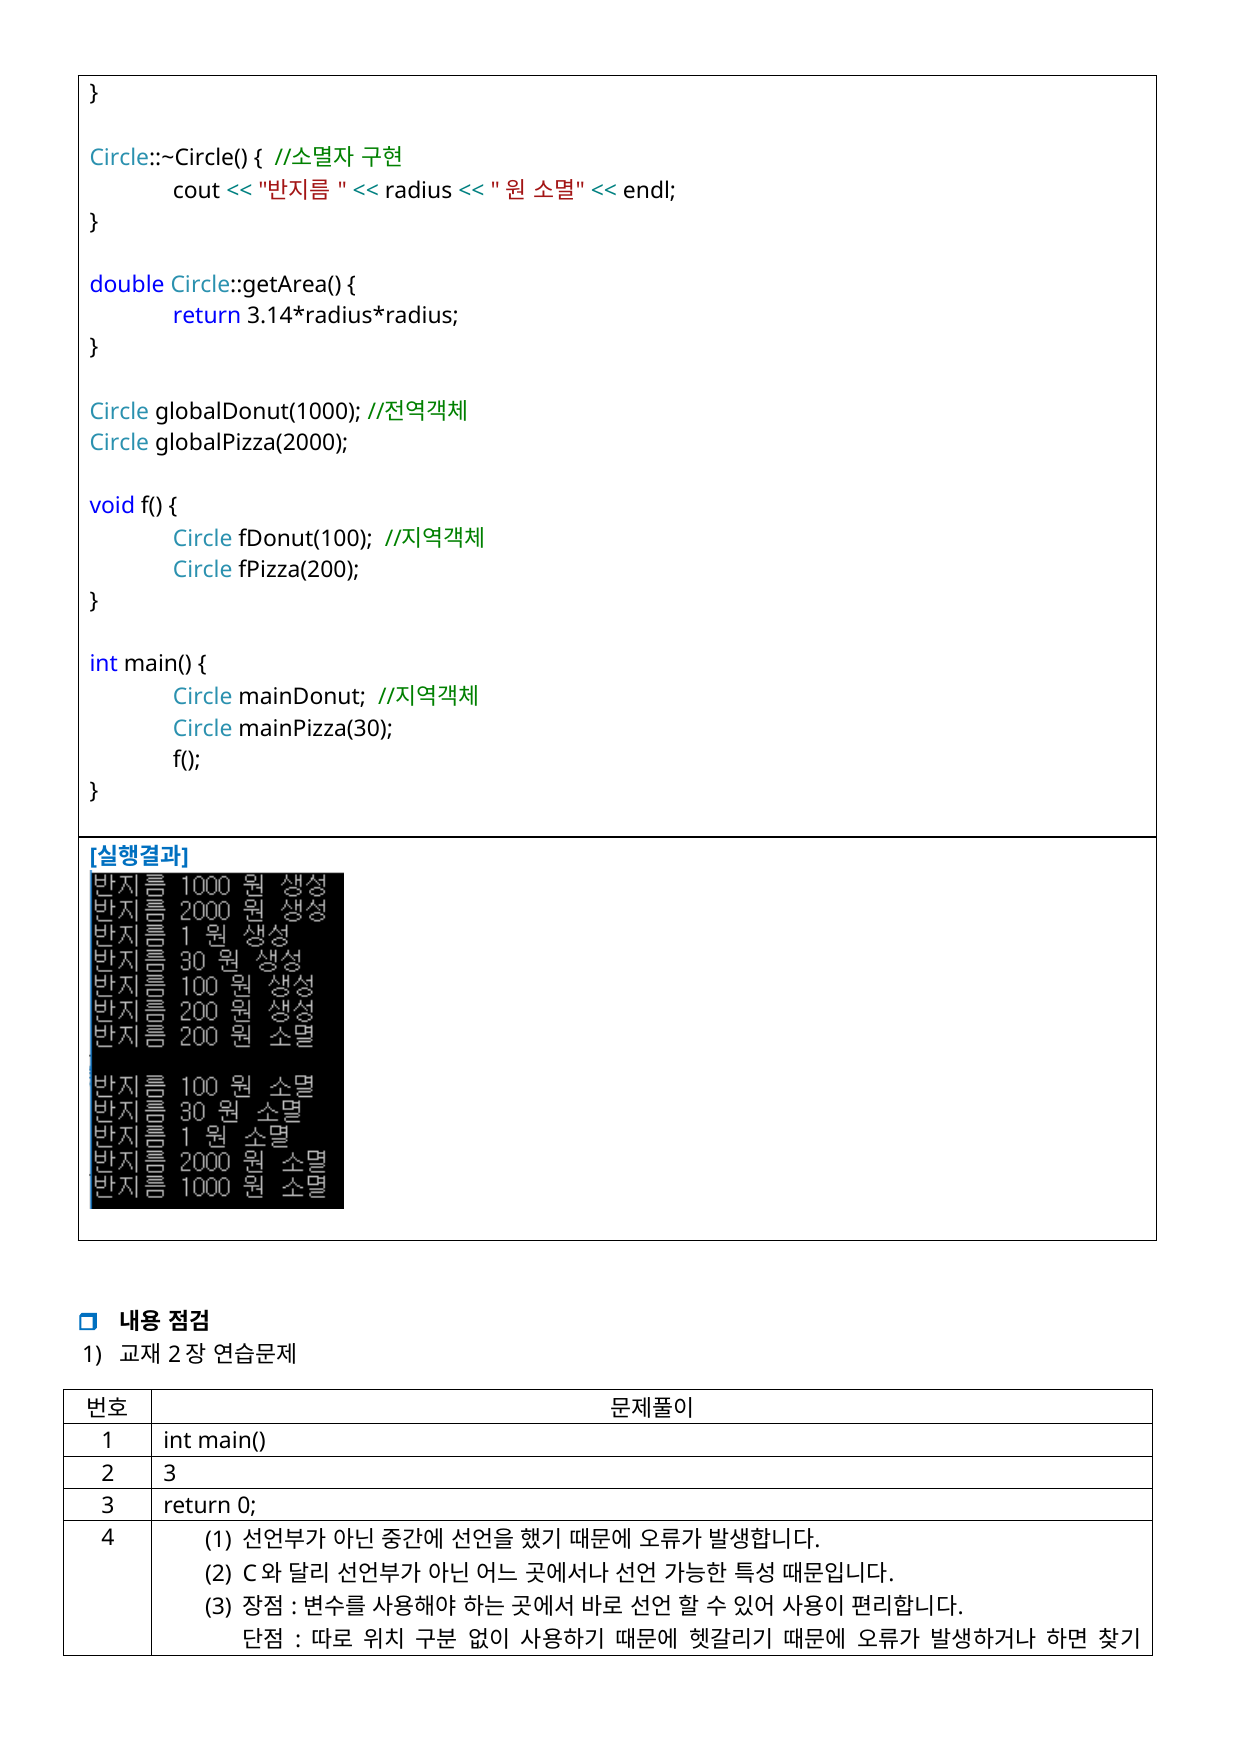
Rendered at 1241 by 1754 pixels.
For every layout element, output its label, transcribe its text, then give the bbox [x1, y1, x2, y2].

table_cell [79, 76, 1156, 836]
table_cell int main() [152, 1424, 1152, 1456]
table_header 문제풀이 [152, 1390, 1152, 1423]
table_header 번호 [64, 1390, 151, 1423]
list 내용 점검 [78, 1303, 1165, 1336]
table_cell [152, 1521, 1152, 1654]
table_cell 1 [64, 1424, 151, 1456]
table_cell 2 [64, 1457, 151, 1488]
table_cell 3 [152, 1457, 1152, 1488]
list 교재 2장 연습문제 [82, 1336, 1165, 1370]
table_cell return 0; [152, 1489, 1152, 1520]
table_cell [실행결과] [79, 838, 1156, 1239]
table_cell 3 [64, 1489, 151, 1520]
table_cell 4 [64, 1521, 151, 1654]
picture [89, 870, 344, 1209]
